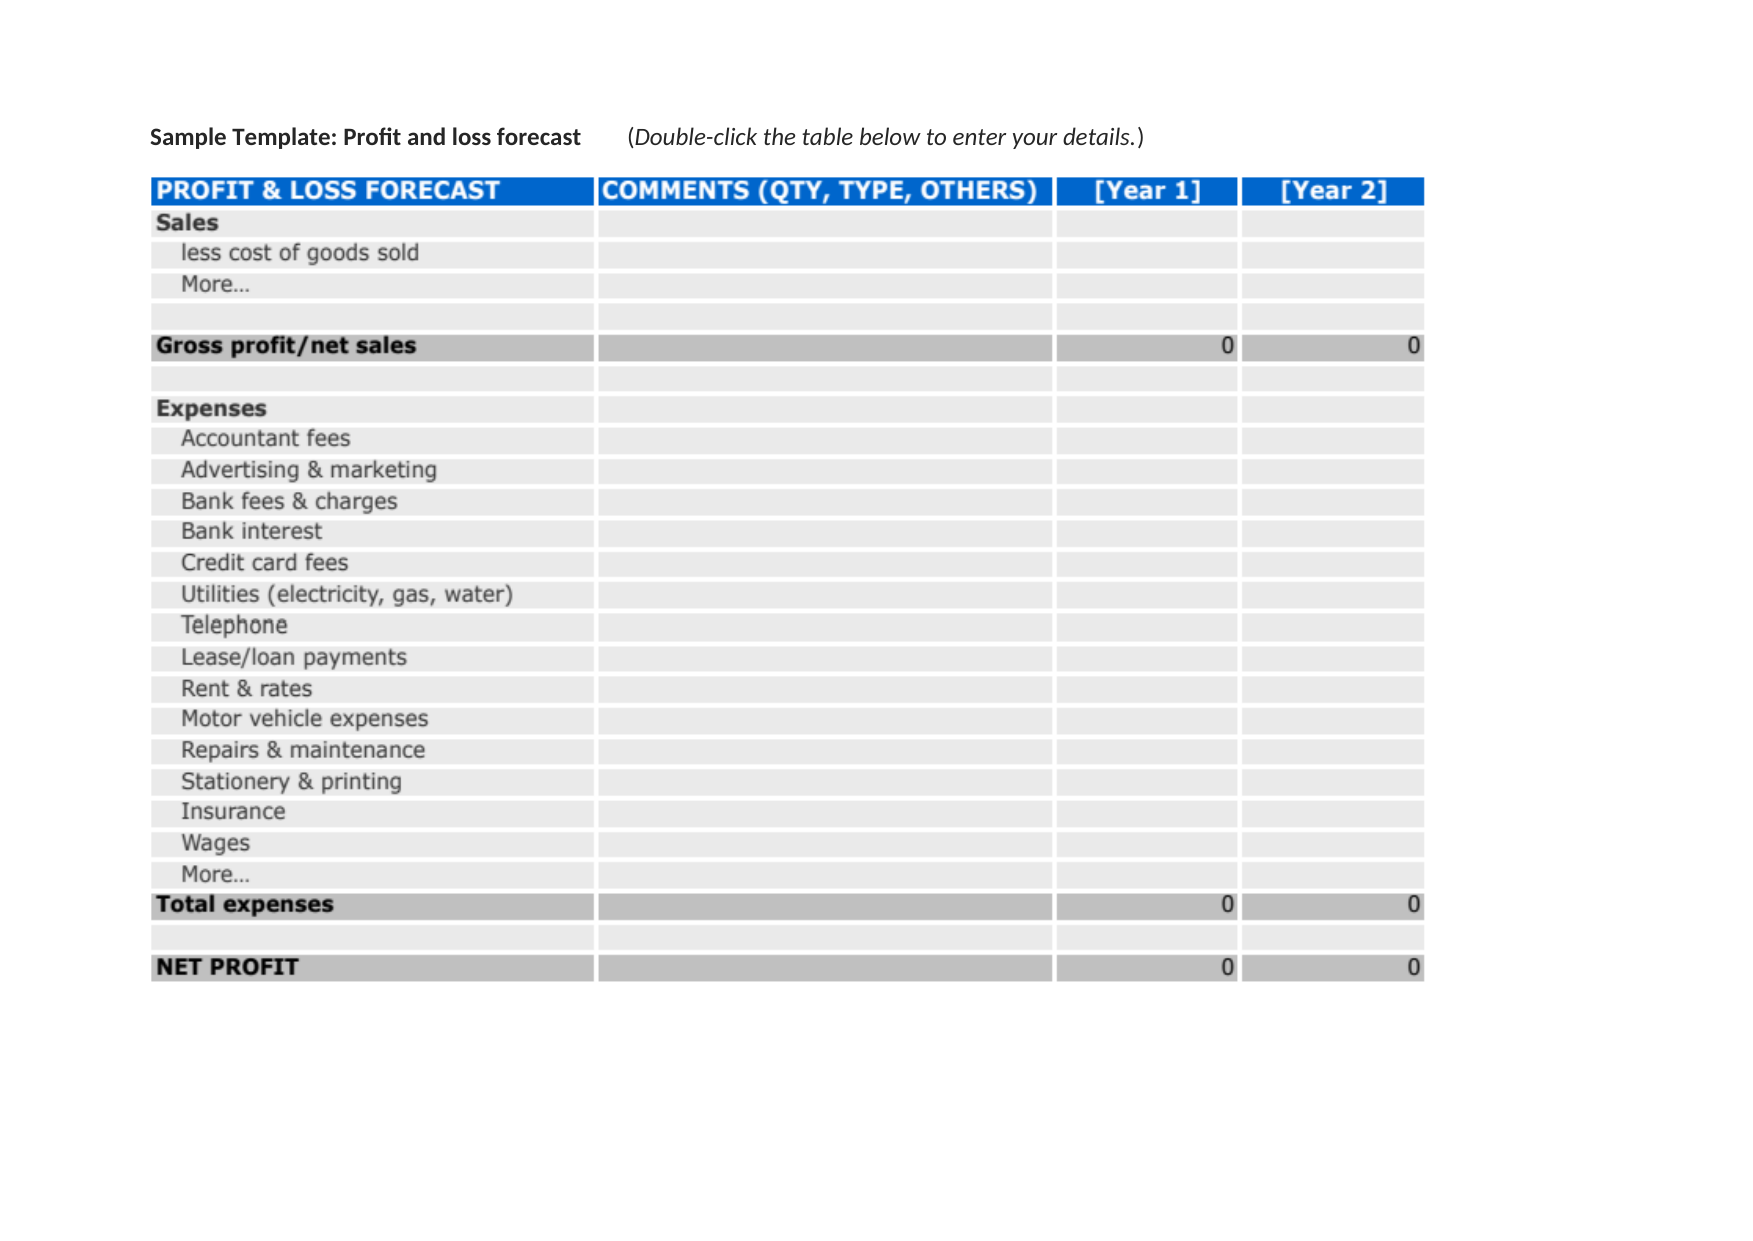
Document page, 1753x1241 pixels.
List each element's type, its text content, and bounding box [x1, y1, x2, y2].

subtitle Sample Template: Profit and loss forecast (Double-click the table below to enter your details.) [150, 121, 1602, 152]
